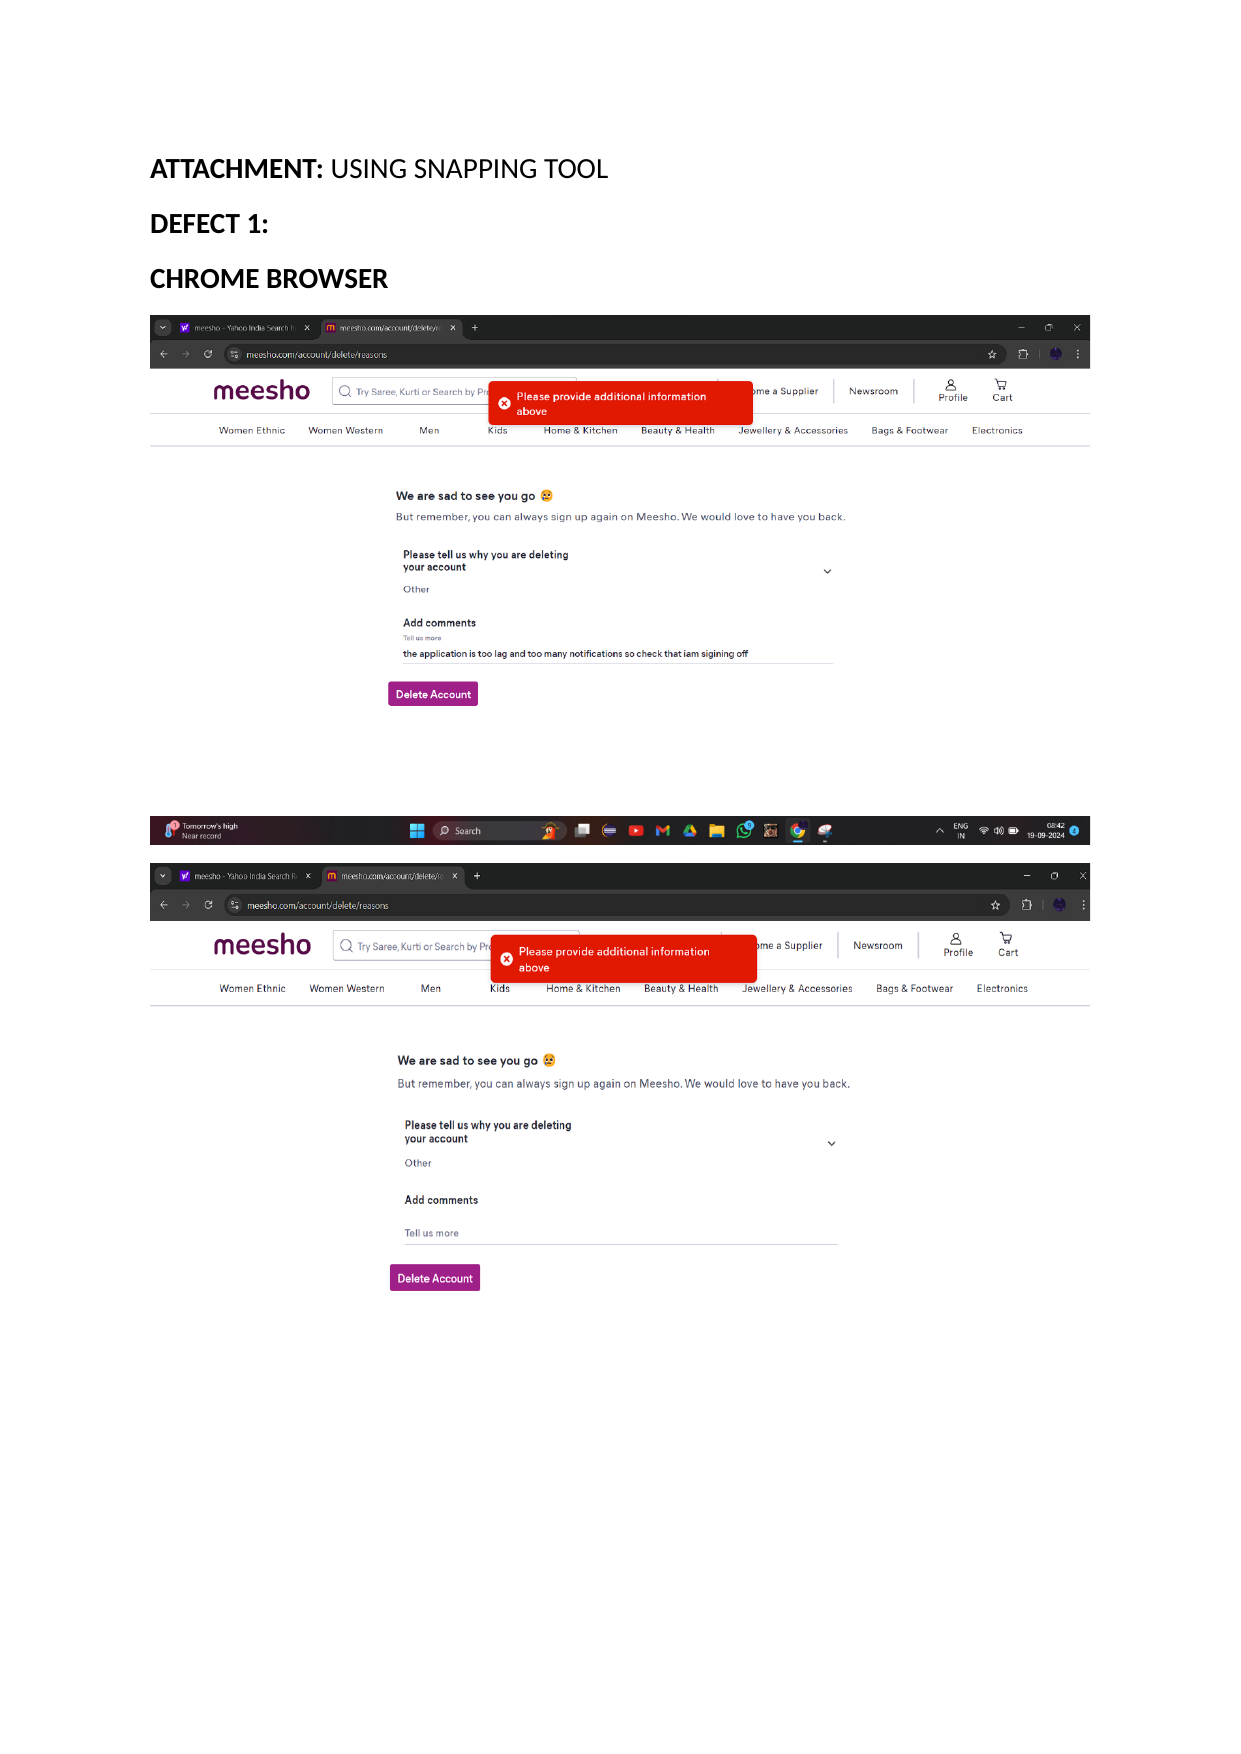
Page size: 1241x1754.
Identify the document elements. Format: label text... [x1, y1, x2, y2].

text ATTACHMENT: USING SNAPPING TOOL [150, 150, 1090, 186]
text DEFECT 1: [150, 205, 1090, 241]
text CHROME BROWSER [150, 260, 1090, 296]
picture [150, 863, 1091, 1405]
picture [150, 315, 1091, 845]
